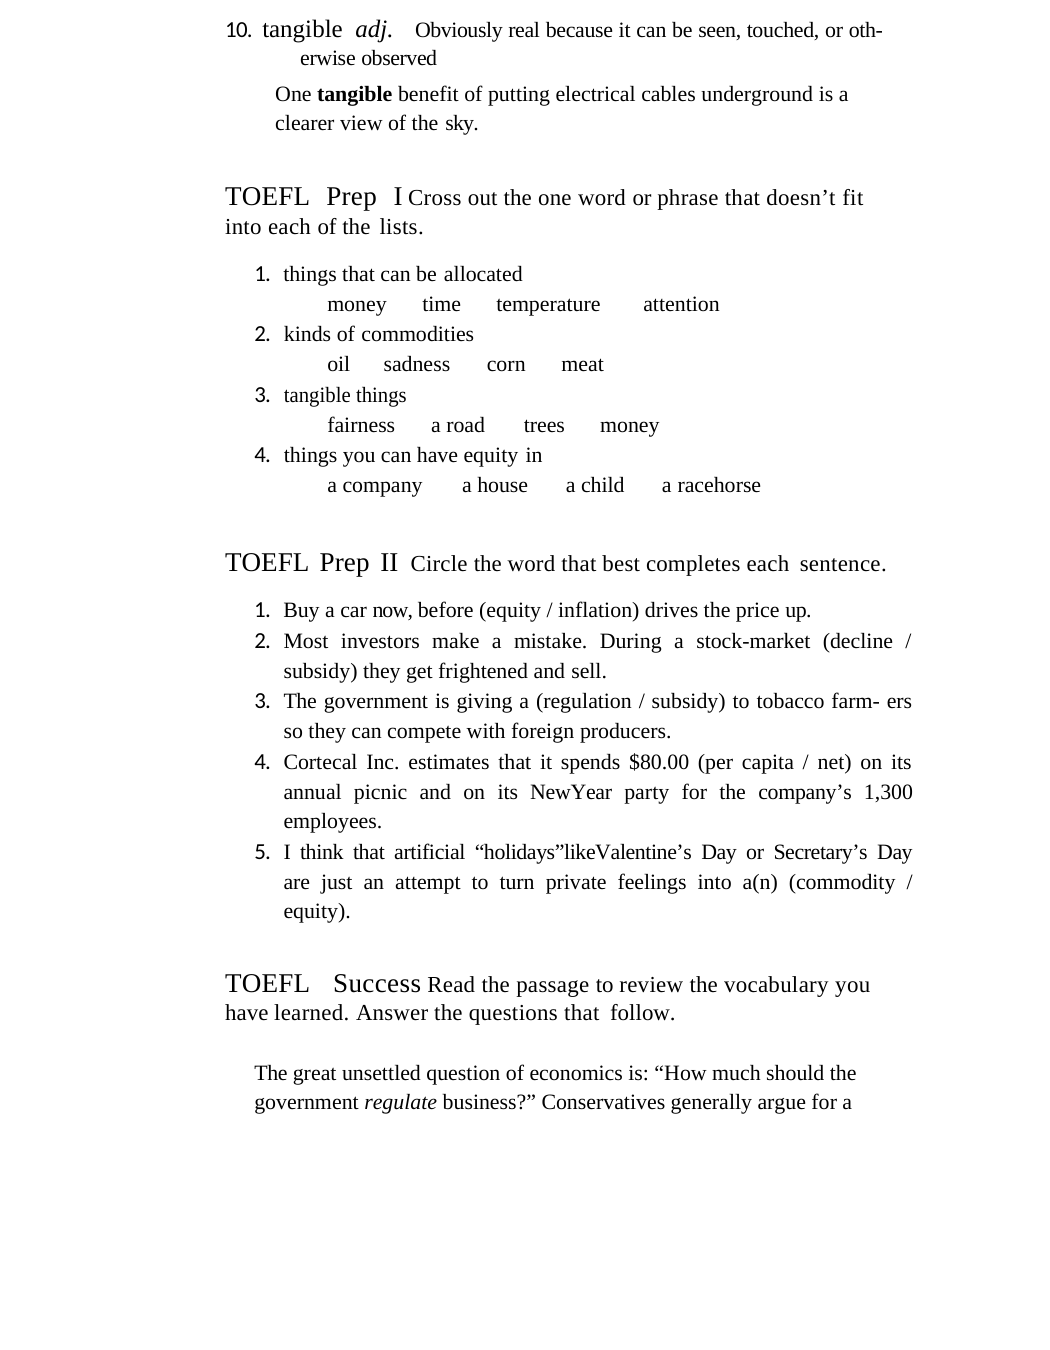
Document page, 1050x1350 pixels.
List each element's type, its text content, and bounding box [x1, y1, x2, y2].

list tangible things [254, 380, 1023, 408]
text oil sadness corn meat [327, 351, 1023, 377]
subtitle TOEFL Success Read the passage to review the vocabulary you have learned. Answer the questions that follow. [225, 967, 912, 1026]
text The great unsettled question of economics is: “How much should the government regulate business?” Conservatives generally argue for a [254, 1060, 922, 1114]
list Cortecal Inc. estimates that it spends $80.00 (per capita / net) on its annual picnic and on its NewYear party for the company’s 1,300 employees. [254, 747, 913, 833]
list things you can have equity in [254, 440, 1023, 468]
list tangible adj. Obviously real because it can be seen, touched, or oth- erwise observed [225, 14, 913, 71]
text a company a house a child a racehorse [327, 472, 1023, 498]
list Buy a car now, before (equity / inflation) drives the price up. [254, 595, 1023, 623]
text TOEFL Prep I Cross out the one word or phrase that doesn’t fit into each of the lists. [225, 180, 900, 239]
list things that can be allocated [254, 259, 1023, 287]
text fairness a road trees money [327, 412, 1023, 437]
list kinds of commodities [254, 319, 1023, 347]
text money time temperature attention [327, 291, 1023, 316]
list I think that artificial “holidays”likeValentine’s Day or Secretary’s Day are just an attempt to turn private feelings into a(n) (commodity / equity). [254, 837, 913, 923]
list Most investors make a mistake. During a stock-market (decline / subsidy) they get frightened and sell. [254, 626, 913, 683]
text One tangible benefit of putting electrical cables underground is a clearer view of the sky. [275, 81, 900, 136]
list The government is giving a (regulation / subsidy) to tobacco farm- ers so they can compete with foreign producers. [254, 687, 913, 744]
text TOEFL Prep II Circle the word that best completes each sentence. [225, 546, 1023, 577]
